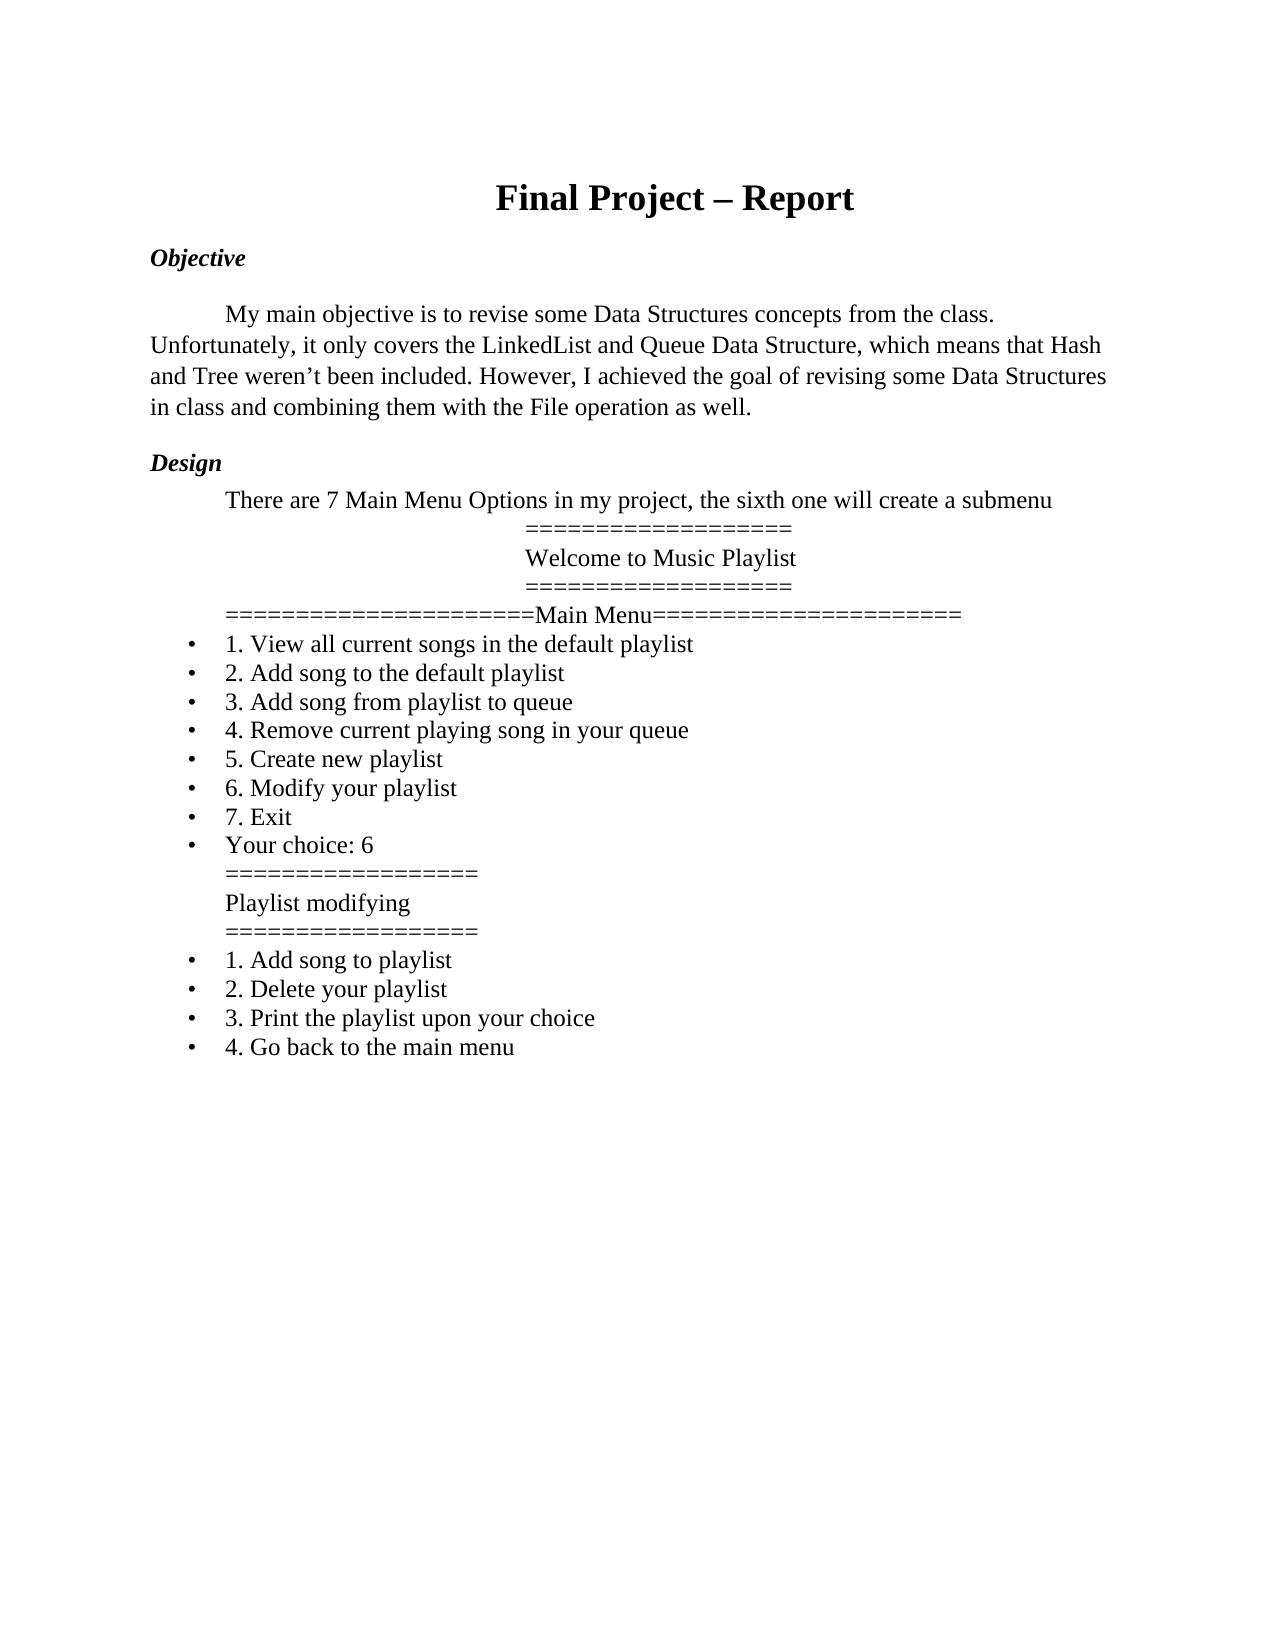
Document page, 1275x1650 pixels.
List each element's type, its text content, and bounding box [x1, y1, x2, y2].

list 1. Add song to playlist [187, 945, 1125, 974]
text My main objective is to revise some Data Structures concepts from the class. Unfortunately, it only covers the LinkedList and Queue Data Structure, which means that Hash and Tree weren’t been included. However, I achieved the goal of revising some Data Structures in class and combining them with the File operation as well. [150, 299, 1125, 421]
list 2. Add song to the default playlist [187, 658, 1125, 687]
list 4. Go back to the main menu [187, 1032, 1125, 1060]
text ======================Main Menu====================== [225, 600, 1125, 629]
list 2. Delete your playlist [187, 974, 1125, 1003]
list 3. Print the playlist upon your choice [187, 1003, 1125, 1032]
list 7. Exit [187, 802, 1125, 830]
list 3. Add song from playlist to queue [187, 687, 1125, 715]
list 6. Modify your playlist [187, 773, 1125, 802]
list Your choice: 6 [187, 830, 1125, 859]
text Objective [150, 243, 1125, 272]
text ================== [225, 917, 1125, 945]
text =================== [225, 514, 1125, 543]
list 5. Create new playlist [187, 744, 1125, 773]
text ================== [225, 859, 1125, 888]
list 1. View all current songs in the default playlist [187, 629, 1125, 658]
text Welcome to Music Playlist [225, 543, 1125, 572]
subtitle Final Project – Report [150, 175, 1125, 218]
text Design [150, 448, 1125, 477]
text Playlist modifying [225, 888, 1125, 917]
text =================== [225, 572, 1125, 600]
text There are 7 Main Menu Options in my project, the sixth one will create a submenu [225, 485, 1125, 514]
list 4. Remove current playing song in your queue [187, 715, 1125, 744]
